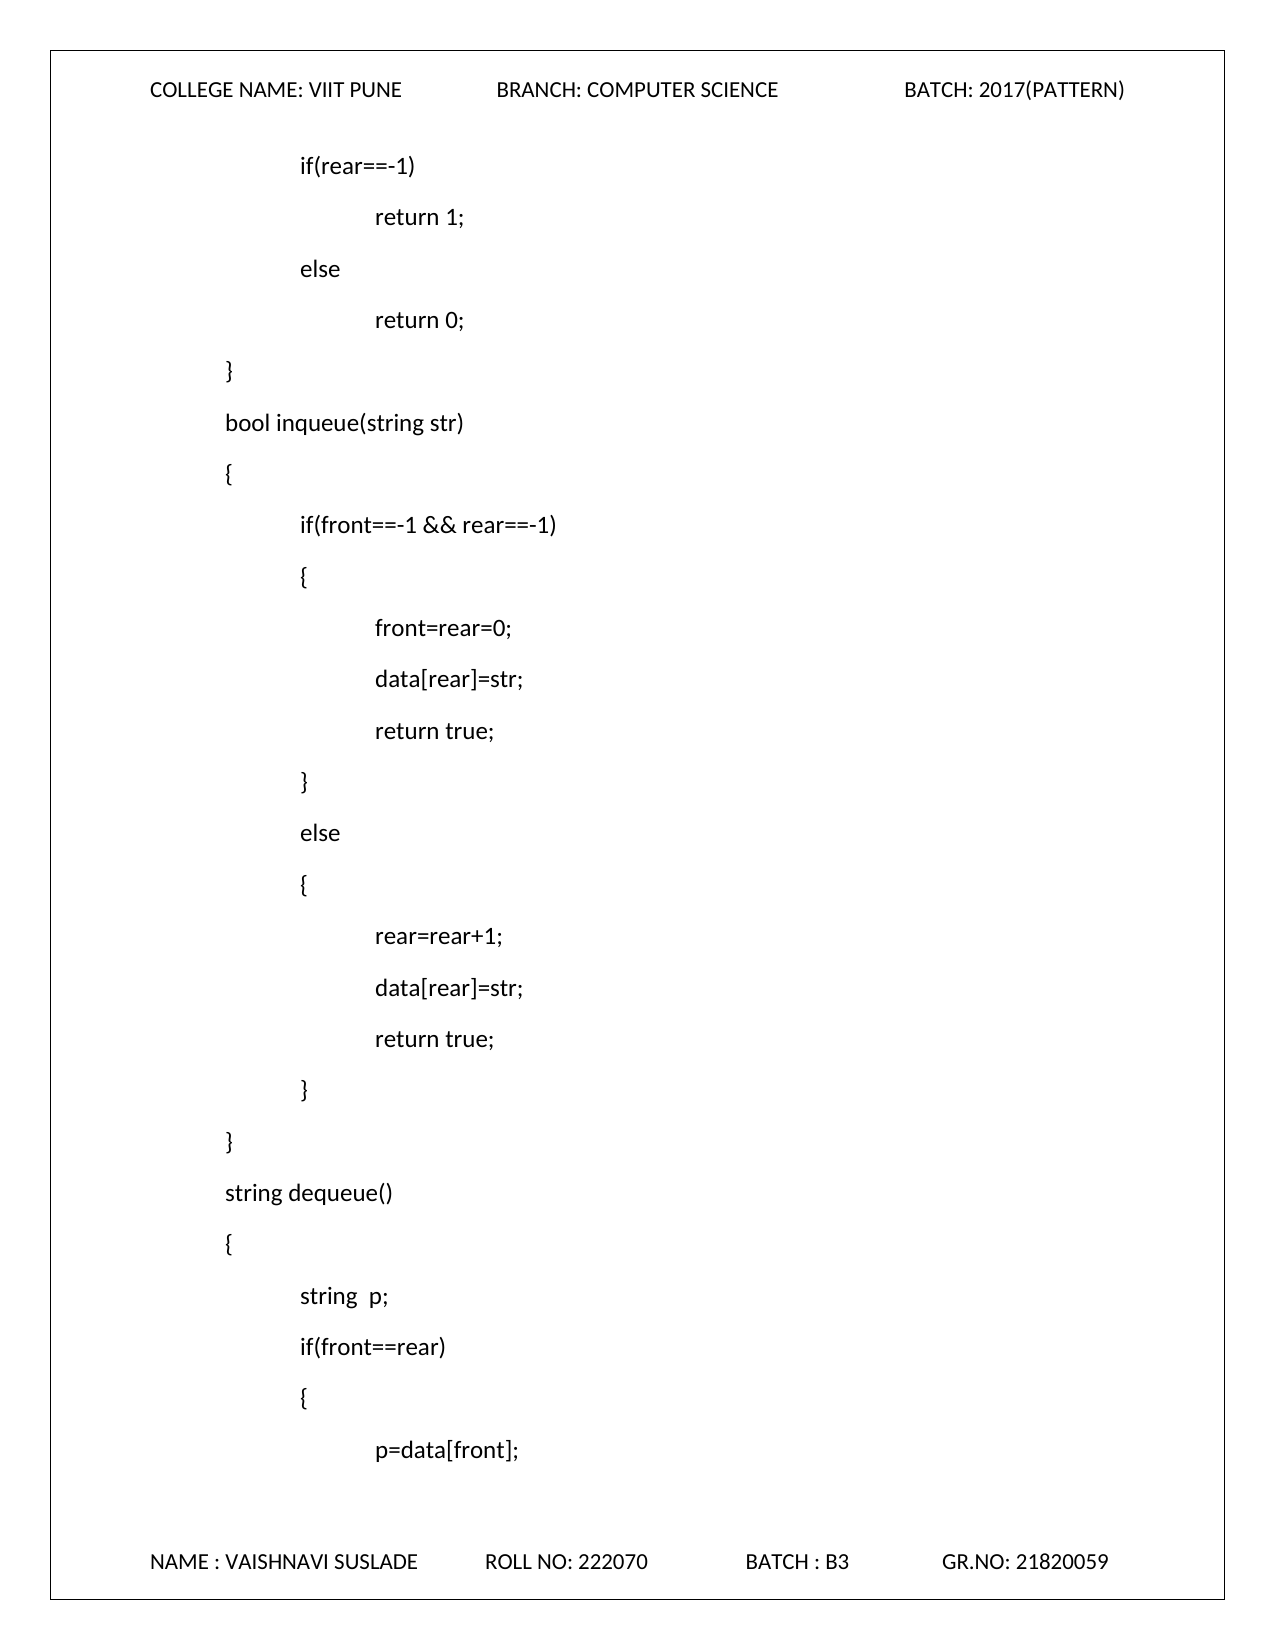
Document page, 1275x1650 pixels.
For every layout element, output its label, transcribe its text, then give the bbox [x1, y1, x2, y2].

text data[rear]=str; [150, 663, 1125, 694]
text if(front==rear) [150, 1331, 1125, 1362]
text { [150, 458, 1125, 489]
text return 1; [150, 201, 1125, 232]
text return 0; [150, 304, 1125, 334]
text else [150, 253, 1125, 283]
text string p; [150, 1280, 1125, 1310]
text if(rear==-1) [150, 150, 1125, 181]
text } [150, 355, 1125, 386]
text string dequeue() [150, 1177, 1125, 1208]
text bool inqueue(string str) [150, 407, 1125, 437]
text } [150, 1126, 1125, 1156]
text return true; [150, 1023, 1125, 1053]
text return true; [150, 715, 1125, 745]
text { [150, 1228, 1125, 1259]
text data[rear]=str; [150, 972, 1125, 1002]
text else [150, 818, 1125, 848]
text front=rear=0; [150, 612, 1125, 643]
text } [150, 766, 1125, 797]
text rear=rear+1; [150, 920, 1125, 951]
text p=data[front]; [150, 1434, 1125, 1464]
text if(front==-1 && rear==-1) [150, 509, 1125, 540]
text } [150, 1074, 1125, 1105]
text { [150, 561, 1125, 591]
text { [150, 1382, 1125, 1413]
text { [150, 869, 1125, 899]
